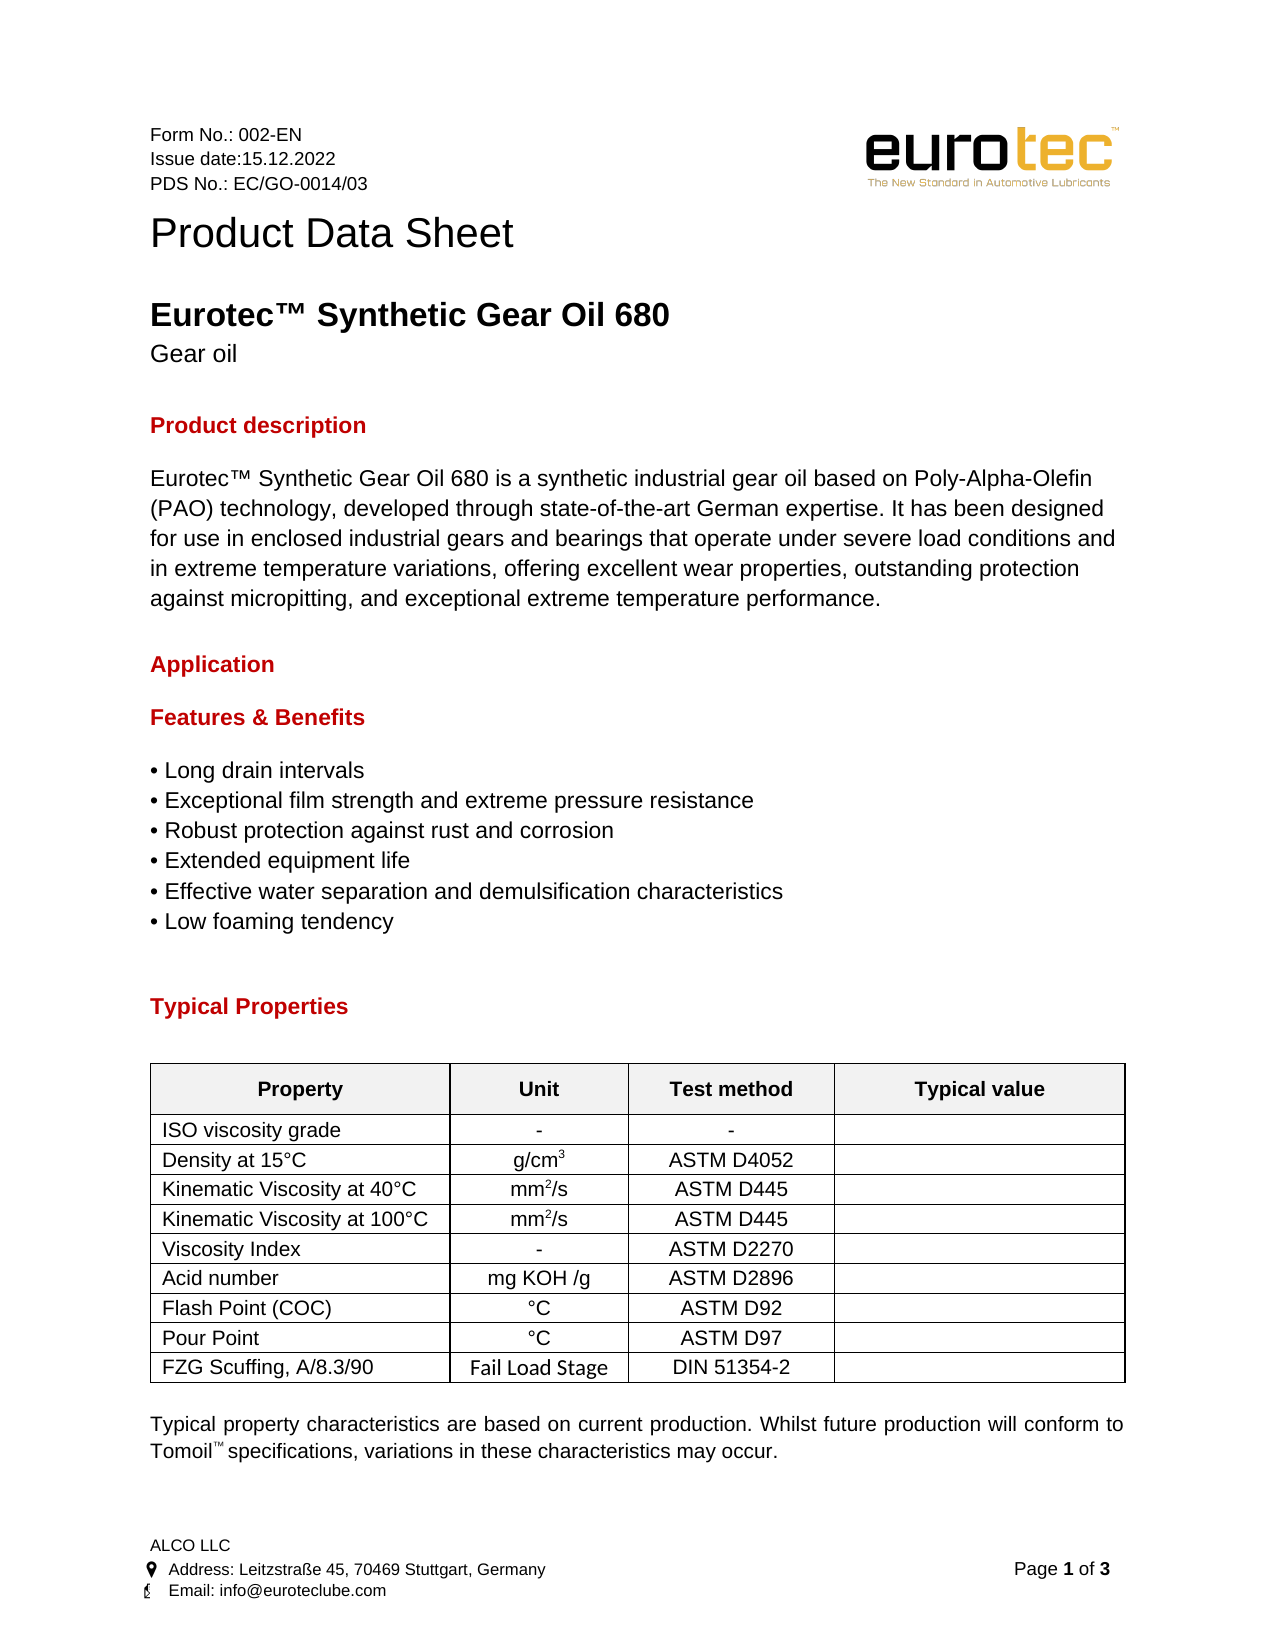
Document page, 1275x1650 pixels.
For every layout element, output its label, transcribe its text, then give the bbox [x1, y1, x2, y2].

table_cell Density at 15°C [151, 1145, 449, 1174]
text Application [150, 651, 1125, 678]
picture [141, 1558, 163, 1599]
table_cell mm2/s [451, 1175, 628, 1203]
table_cell [835, 1205, 1124, 1233]
text Product description [150, 412, 1125, 438]
table_cell mg KOH /g [451, 1264, 628, 1292]
table_cell Kinematic Viscosity at 100°C [151, 1205, 449, 1233]
table_cell ASTM D97 [629, 1323, 834, 1352]
table_header Unit [451, 1064, 628, 1114]
table_cell [835, 1115, 1124, 1144]
picture [859, 73, 1125, 209]
table_cell DIN 51354-2 [629, 1353, 834, 1382]
text Features & Benefits [150, 704, 1125, 731]
table_header Test method [629, 1064, 834, 1114]
table_cell Kinematic Viscosity at 40°C [151, 1175, 449, 1203]
table_header Typical value [835, 1064, 1124, 1114]
table_cell [835, 1264, 1124, 1292]
table_cell ASTM D2270 [629, 1234, 834, 1263]
text Eurotec™ Synthetic Gear Oil 680 [150, 295, 1125, 333]
table_cell [835, 1294, 1124, 1322]
table_cell °C [451, 1323, 628, 1352]
text Typical property characteristics are based on current production. Whilst future production will conform to Tomoil™ specifications, variations in these characteristics may occur. [150, 1412, 1125, 1463]
table_cell ASTM D445 [629, 1205, 834, 1233]
table_cell Pour Point [151, 1323, 449, 1352]
table_cell Acid number [151, 1264, 449, 1292]
table_cell ASTM D92 [629, 1294, 834, 1322]
table_cell ASTM D4052 [629, 1145, 834, 1174]
text Typical Properties [150, 993, 1125, 1019]
table_cell °C [451, 1294, 628, 1322]
table_cell ASTM D2896 [629, 1264, 834, 1292]
table_cell - [451, 1234, 628, 1263]
table_cell ISO viscosity grade [151, 1115, 449, 1144]
table_cell FZG Scuffing, A/8.3/90 [151, 1353, 449, 1382]
text Gear oil [150, 339, 1125, 368]
table_cell [835, 1234, 1124, 1263]
text • Long drain intervals • Exceptional film strength and extreme pressure resistance • Robust protection against rust and corrosion • Extended equipment life • Effective water separation and demulsification characteristics • Low foaming tendency [150, 757, 1125, 934]
text Eurotec™ Synthetic Gear Oil 680 is a synthetic industrial gear oil based on Poly-Alpha-Olefin (PAO) technology, developed through state-of-the-art German expertise. It has been designed for use in enclosed industrial gears and bearings that operate under severe load conditions and in extreme temperature variations, offering excellent wear properties, outstanding protection against micropitting, and exceptional extreme temperature performance. [150, 464, 1125, 612]
table_cell [835, 1323, 1124, 1352]
table_cell Flash Point (COC) [151, 1294, 449, 1322]
table_cell [835, 1145, 1124, 1174]
table_cell Viscosity Index [151, 1234, 449, 1263]
text Product Data Sheet [150, 209, 1125, 257]
table_cell [835, 1175, 1124, 1203]
table_header Property [151, 1064, 449, 1114]
table_cell g/cm3 [451, 1145, 628, 1174]
table_cell Fail Load Stage [451, 1353, 628, 1382]
table_cell - [629, 1115, 834, 1144]
table_cell - [451, 1115, 628, 1144]
table_cell ASTM D445 [629, 1175, 834, 1203]
table_cell [835, 1353, 1124, 1382]
table_cell mm2/s [451, 1205, 628, 1233]
